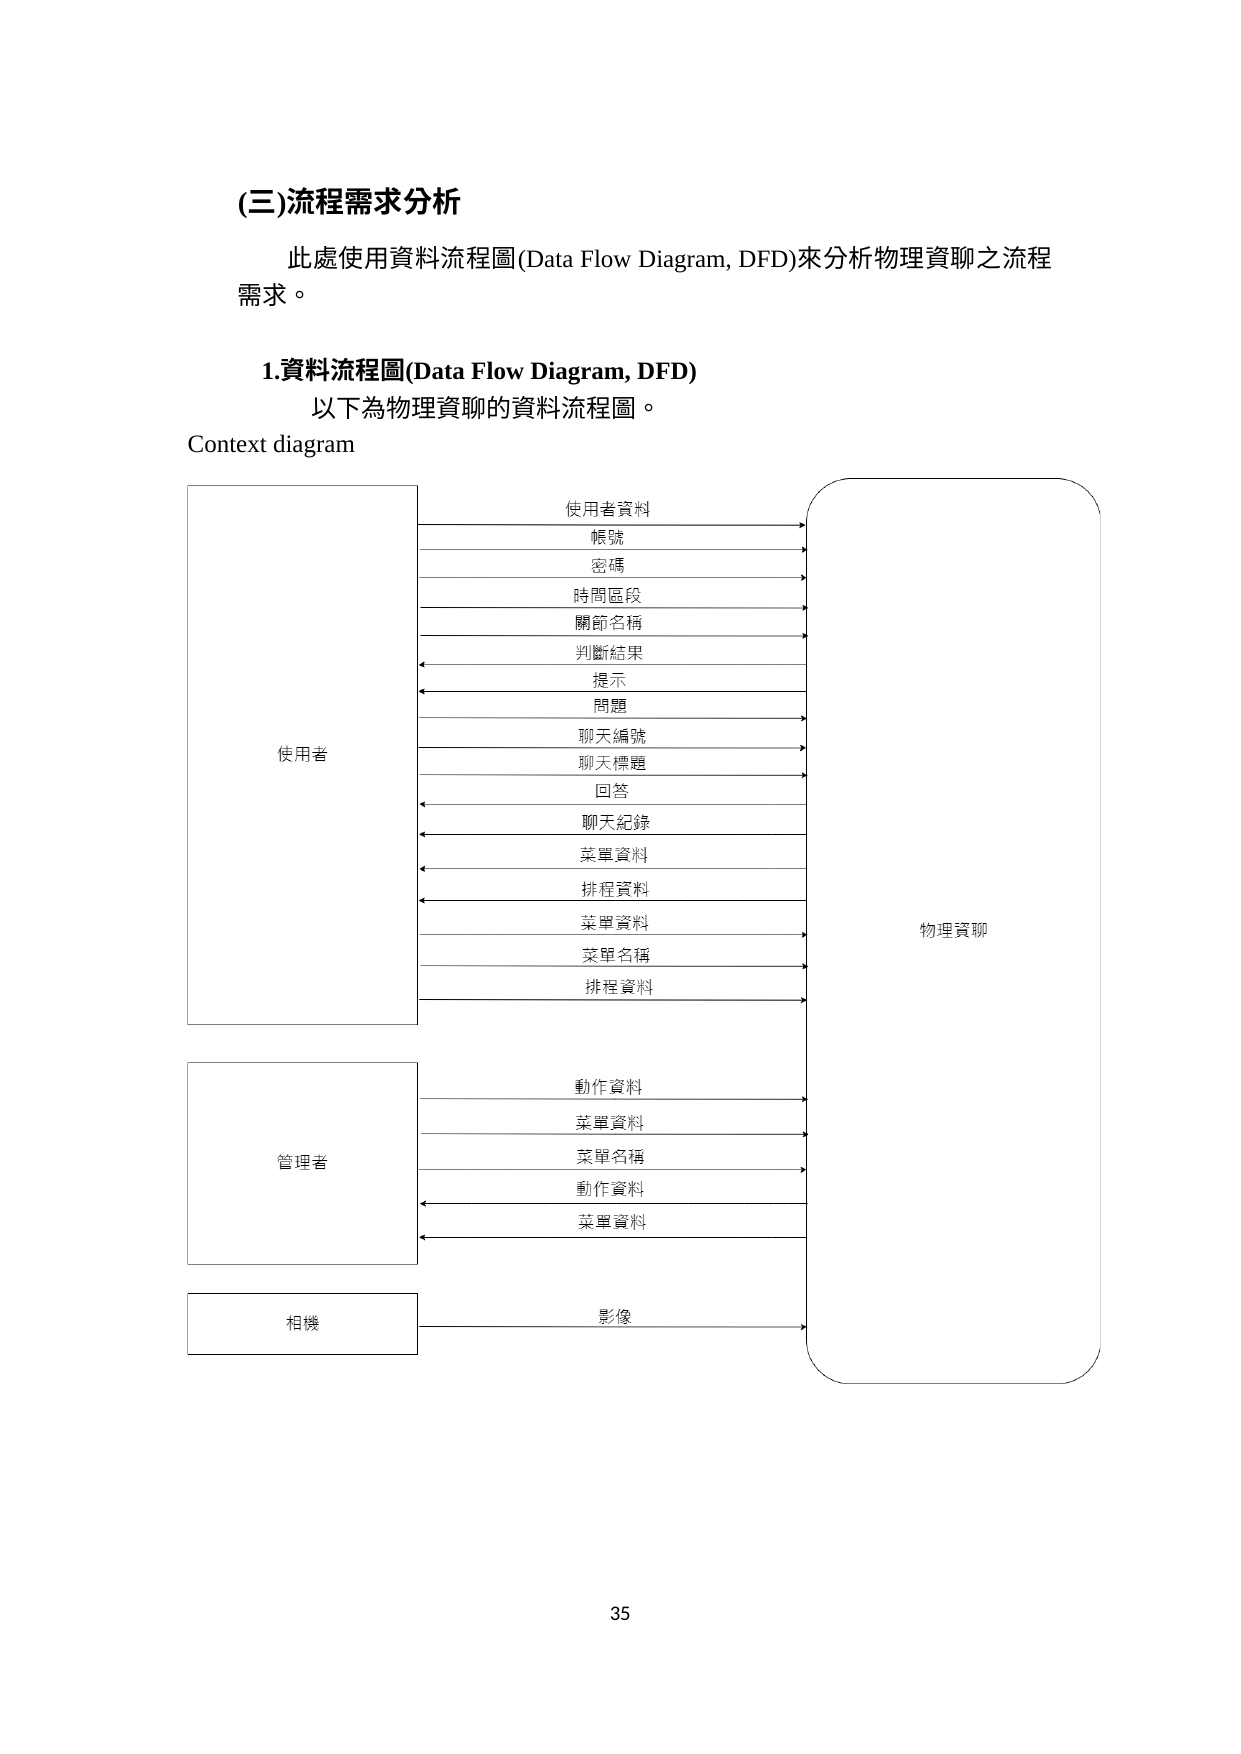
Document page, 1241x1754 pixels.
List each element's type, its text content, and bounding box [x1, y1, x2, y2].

text Context diagram [187, 425, 1053, 462]
text 此處使用資料流程圖(Data Flow Diagram, DFD)來分析物理資聊之流程需求。 [237, 237, 1053, 312]
text 以下為物理資聊的資料流程圖。 [261, 387, 1053, 425]
text 1.資料流程圖(Data Flow Diagram, DFD) [187, 350, 1053, 387]
picture [187, 478, 1101, 1384]
text (三)流程需求分析 [187, 162, 1053, 237]
